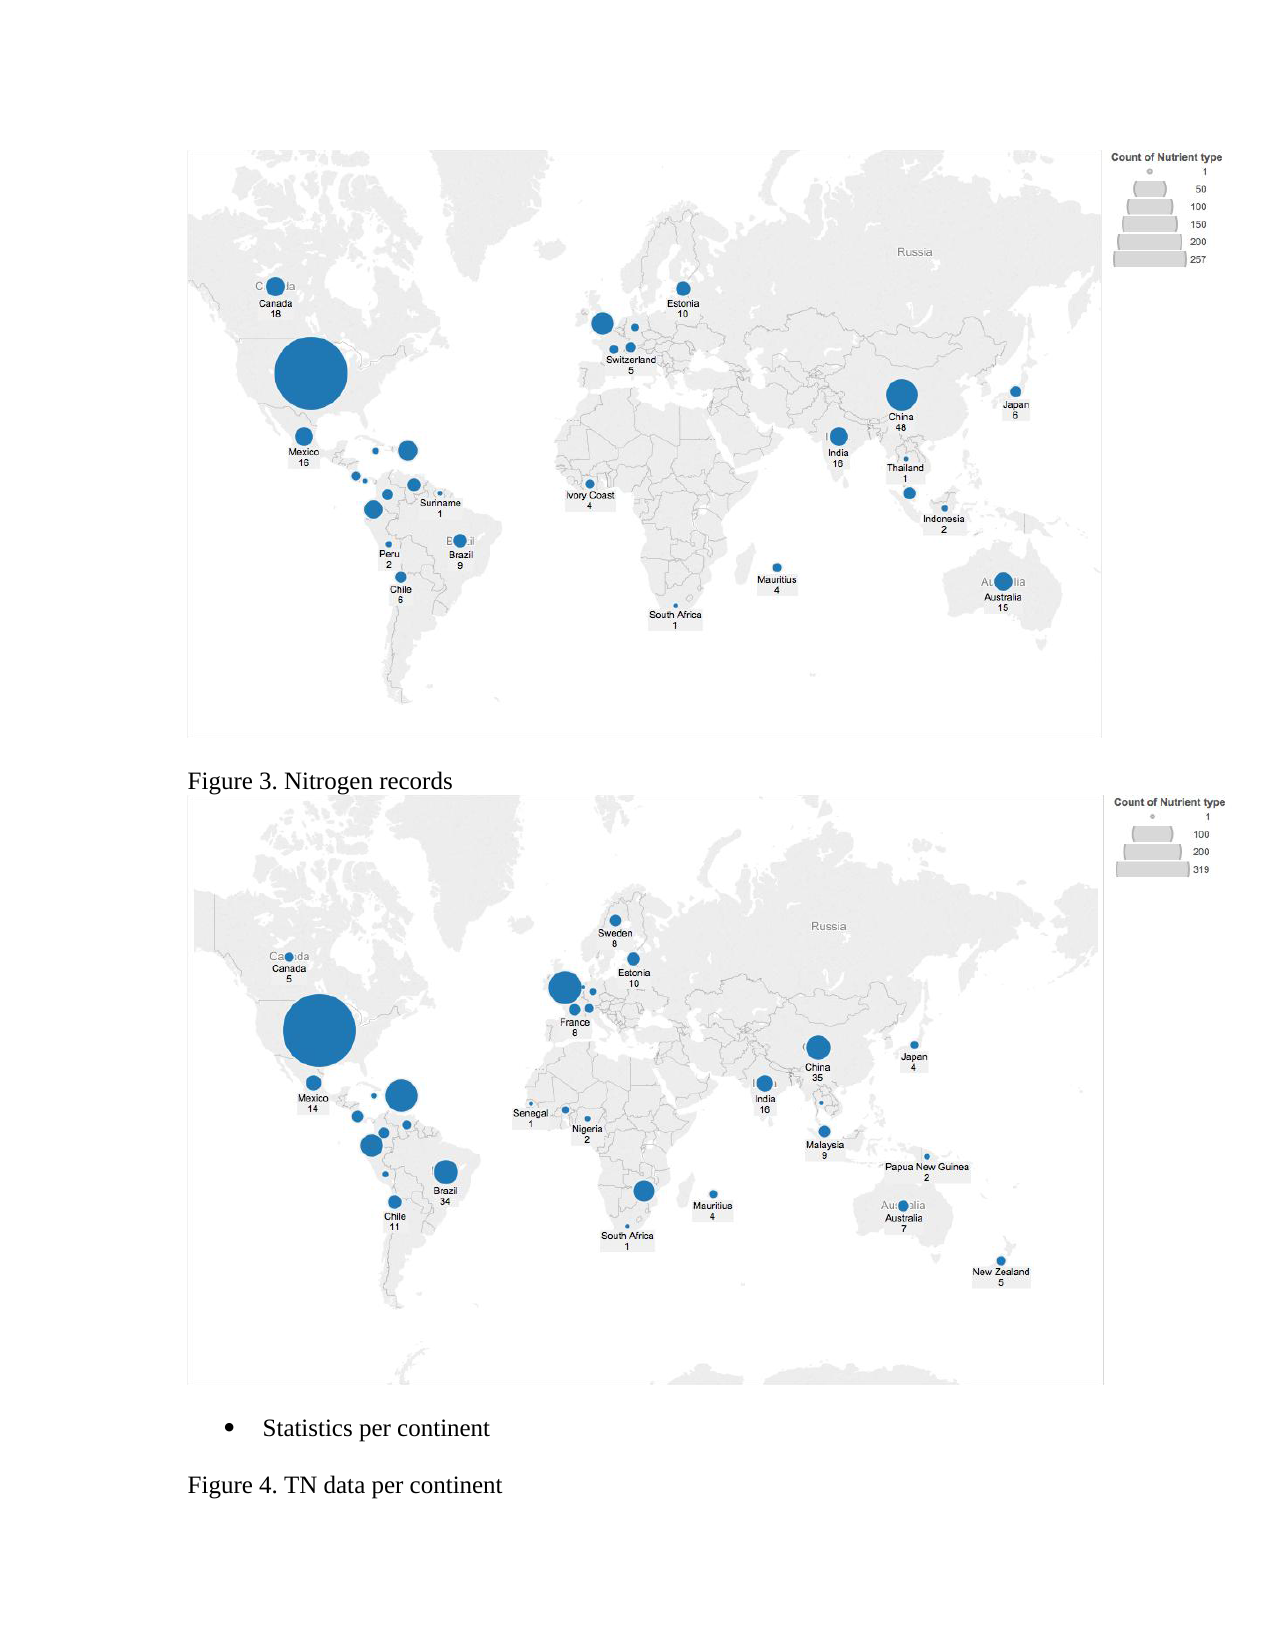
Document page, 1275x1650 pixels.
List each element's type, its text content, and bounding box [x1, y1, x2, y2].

list Statistics per continent [225, 1413, 1087, 1442]
list Figure 3. Nitrogen records [187, 766, 1087, 795]
list Figure 4. TN data per continent [187, 1471, 1087, 1499]
